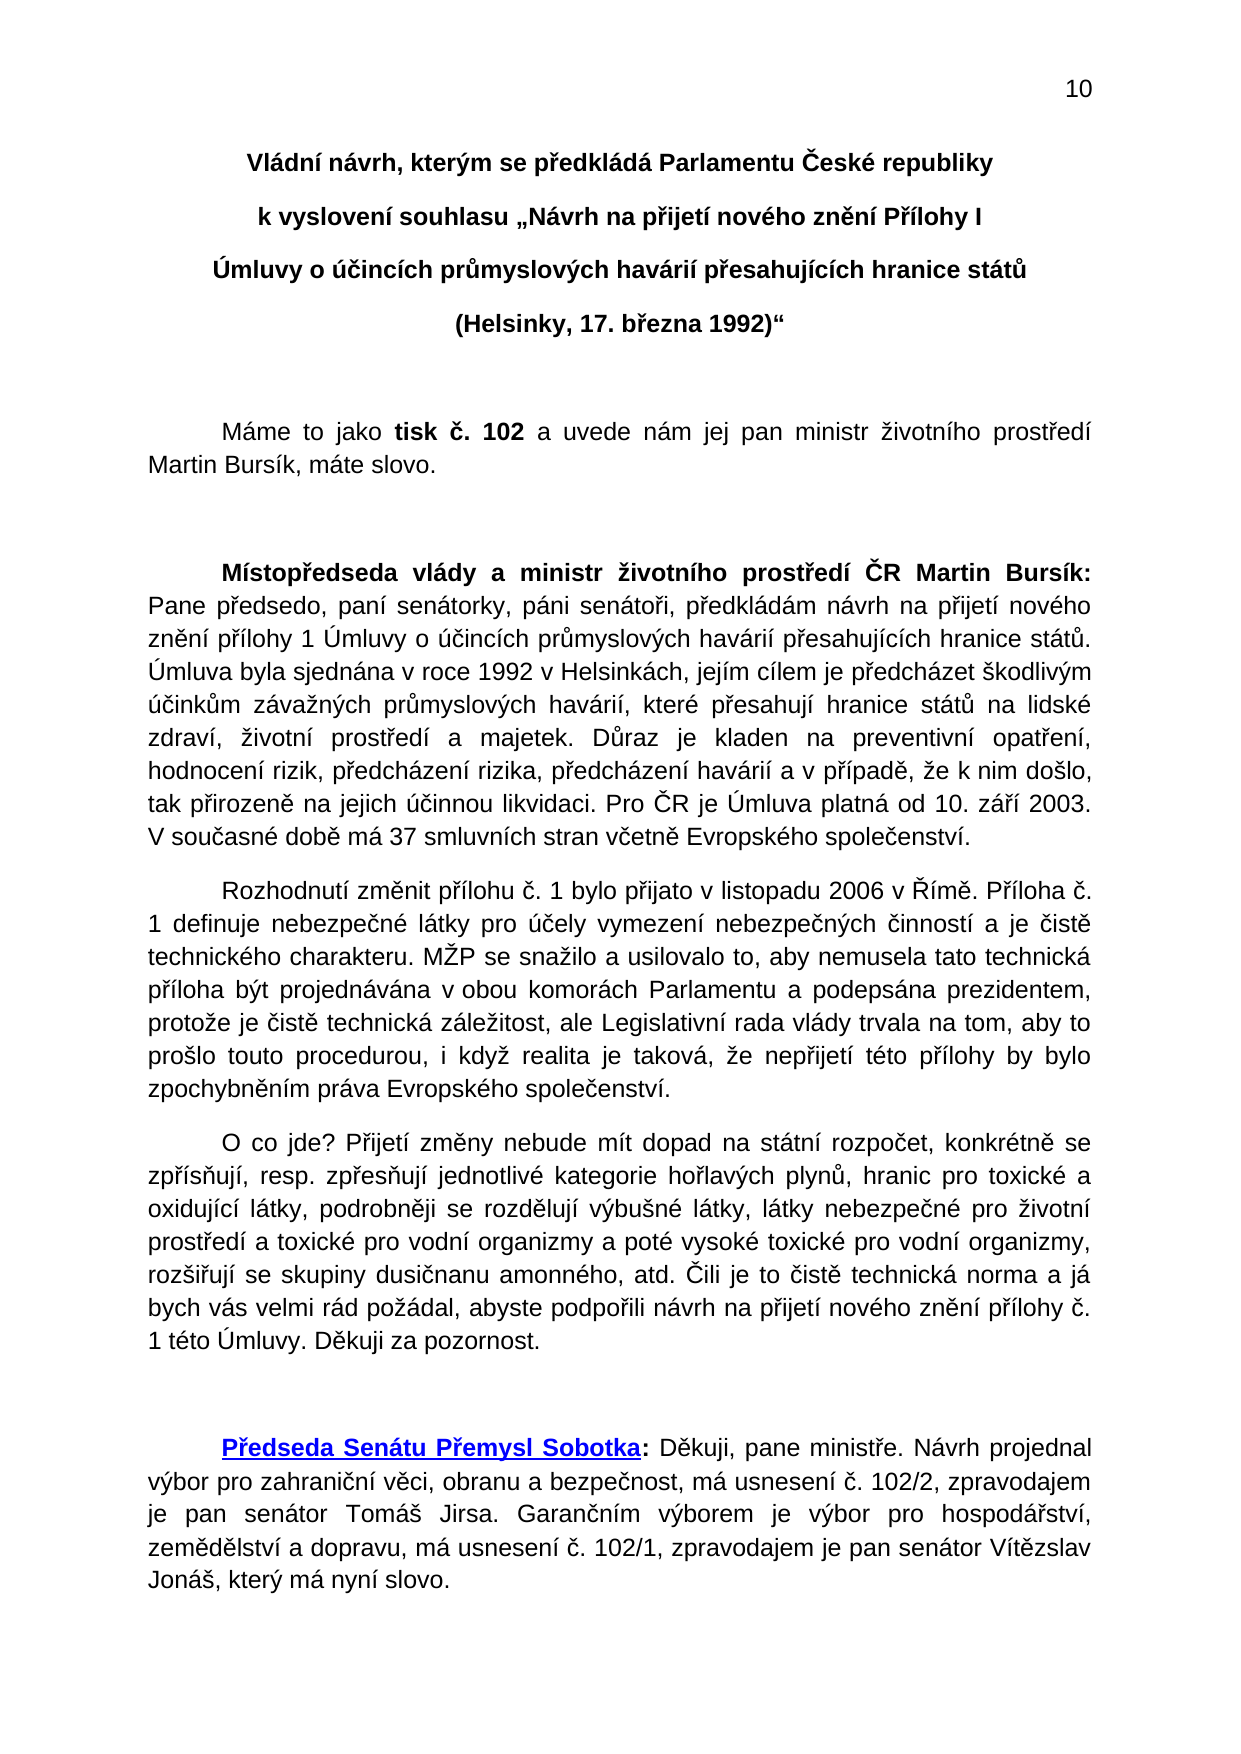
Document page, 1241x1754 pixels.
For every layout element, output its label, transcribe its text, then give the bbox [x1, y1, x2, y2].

text Úmluvy o účincích průmyslových havárií přesahujících hranice států [148, 255, 1093, 284]
text Máme to jako tisk č. uvede nám jej pan ministr životního prostředí Martin Bursík, máte slovo. [148, 417, 1093, 479]
text (Helsinky, 17. března 1992)“ [148, 309, 1093, 338]
text O co jde? Přijetí změny nebude mít dopad na státní rozpočet, konkrétně se zpřísňují, resp. zpřesňují jednotlivé kategorie hořlavých plynů, hranic pro toxické a oxidující látky, podrobněji se rozdělují výbušné látky, látky nebezpečné pro životní prostředí a toxické pro vodní organizmy a poté vysoké toxické pro vodní organizmy, rozšiřují se skupiny dusičnanu amonného, atd. Čili je to čistě technická norma a já bych vás velmi rád požádal, abyste podpořili návrh na přijetí nového znění přílohy č. 1 této Úmluvy. Děkuji za pozornost. [148, 1128, 1093, 1354]
text Rozhodnutí změnit přílohu č. 1 bylo přijato v listopadu 2006 v Římě. Příloha č. 1 definuje nebezpečné látky pro účely vymezení nebezpečných činností a je čistě technického charakteru. MŽP se snažilo a usilovalo to, aby nemusela tato technická příloha být projednávána v obou komorách Parlamentu a podepsána prezidentem, protože je čistě technická záležitost, ale Legislativní rada vlády trvala na tom, aby to prošlo touto procedurou, i když realita je taková, že nepřijetí této přílohy by bylo zpochybněním práva Evropského společenství. [148, 876, 1093, 1102]
text Místopředseda vlády a ministr životního prostředí ČR Martin Bursík: Pane předsedo, paní senátorky, páni senátoři, předkládám návrh na přijetí nového znění přílohy 1 Úmluvy o účincích průmyslových havárií přesahujících hranice států. Úmluva byla sjednána v roce 1992 v Helsinkách, jejím cílem je předcházet škodlivým účinkům závažných průmyslových havárií, které přesahují hranice států na lidské zdraví, životní prostředí a majetek. Důraz je kladen na preventivní opatření, hodnocení rizik, předcházení rizika, předcházení havárií a v případě, že k nim došlo, tak přirozeně na jejich účinnou likvidaci. Pro ČR je Úmluva platná od 10. září 2003. V současné době má 37 smluvních stran včetně Evropského společenství. [148, 558, 1093, 851]
text k vyslovení souhlasu „Návrh na přijetí nového znění Přílohy I [148, 201, 1093, 230]
text Předseda Senátu Přemysl Sobotka: Děkuji, pane ministře. Návrh projednal výbor pro zahraniční věci, obranu a bezpečnost, má usnesení č. 102/2, zpravodajem je pan senátor Tomáš Jirsa. Garančním výborem je výbor pro hospodářství, zemědělství a dopravu, má usnesení č. 102/1, zpravodajem je pan senátor Vítězslav Jonáš, který má nyní slovo. [148, 1433, 1093, 1594]
text Vládní návrh, kterým se předkládá Parlamentu České republiky [148, 148, 1093, 176]
